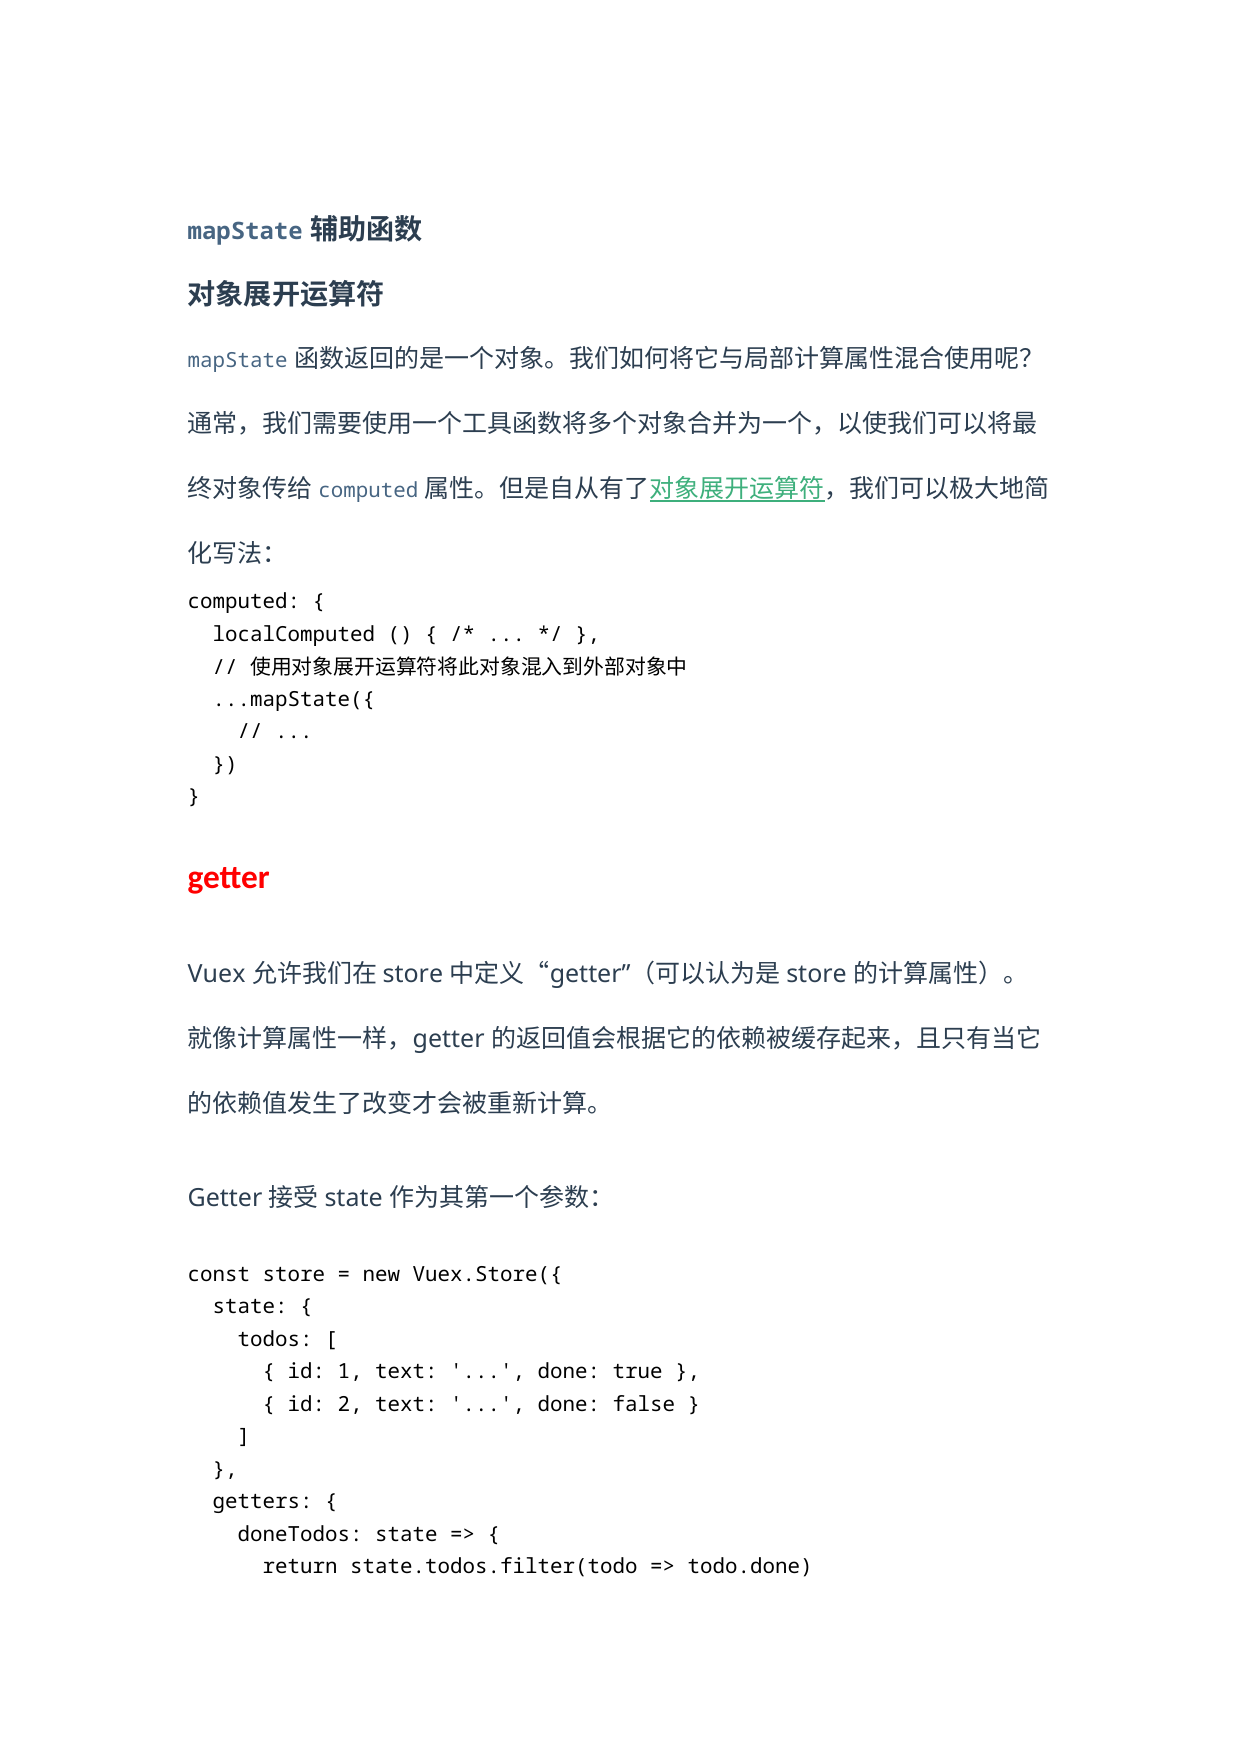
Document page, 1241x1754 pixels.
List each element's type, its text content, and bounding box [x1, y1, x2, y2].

text Getter 接受 state 作为其第一个参数： [187, 1163, 1053, 1228]
text // ... [187, 714, 1053, 747]
text ] [187, 1419, 1053, 1452]
subtitle mapState 辅助函数 对象展开运算符 [187, 194, 1053, 324]
text Vuex 允许我们在 store 中定义“getter”（可以认为是 store 的计算属性）。就像计算属性一样，getter 的返回值会根据它的依赖被缓存起来，且只有当它的依赖值发生了改变才会被重新计算。 [187, 939, 1053, 1134]
text const store = new Vuex.Store({ [187, 1257, 1053, 1289]
text // 使用对象展开运算符将此对象混入到外部对象中 [187, 649, 1053, 682]
text return state.todos.filter(todo => todo.done) [187, 1549, 1053, 1582]
text getter [187, 844, 1053, 909]
text mapState 函数返回的是一个对象。我们如何将它与局部计算属性混合使用呢？通常，我们需要使用一个工具函数将多个对象合并为一个，以使我们可以将最终对象传给 computed 属性。但是自从有了对象展开运算符，我们可以极大地简化写法： [187, 324, 1053, 584]
text }) [187, 747, 1053, 779]
text computed: { [187, 584, 1053, 617]
text }, [187, 1452, 1053, 1484]
text todos: [ [187, 1322, 1053, 1354]
text localComputed () { /* ... */ }, [187, 617, 1053, 649]
text { id: 2, text: '...', done: false } [187, 1387, 1053, 1419]
text state: { [187, 1289, 1053, 1322]
text getters: { [187, 1484, 1053, 1517]
text } [187, 779, 1053, 812]
text doneTodos: state => { [187, 1517, 1053, 1549]
text { id: 1, text: '...', done: true }, [187, 1354, 1053, 1387]
text ...mapState({ [187, 682, 1053, 714]
